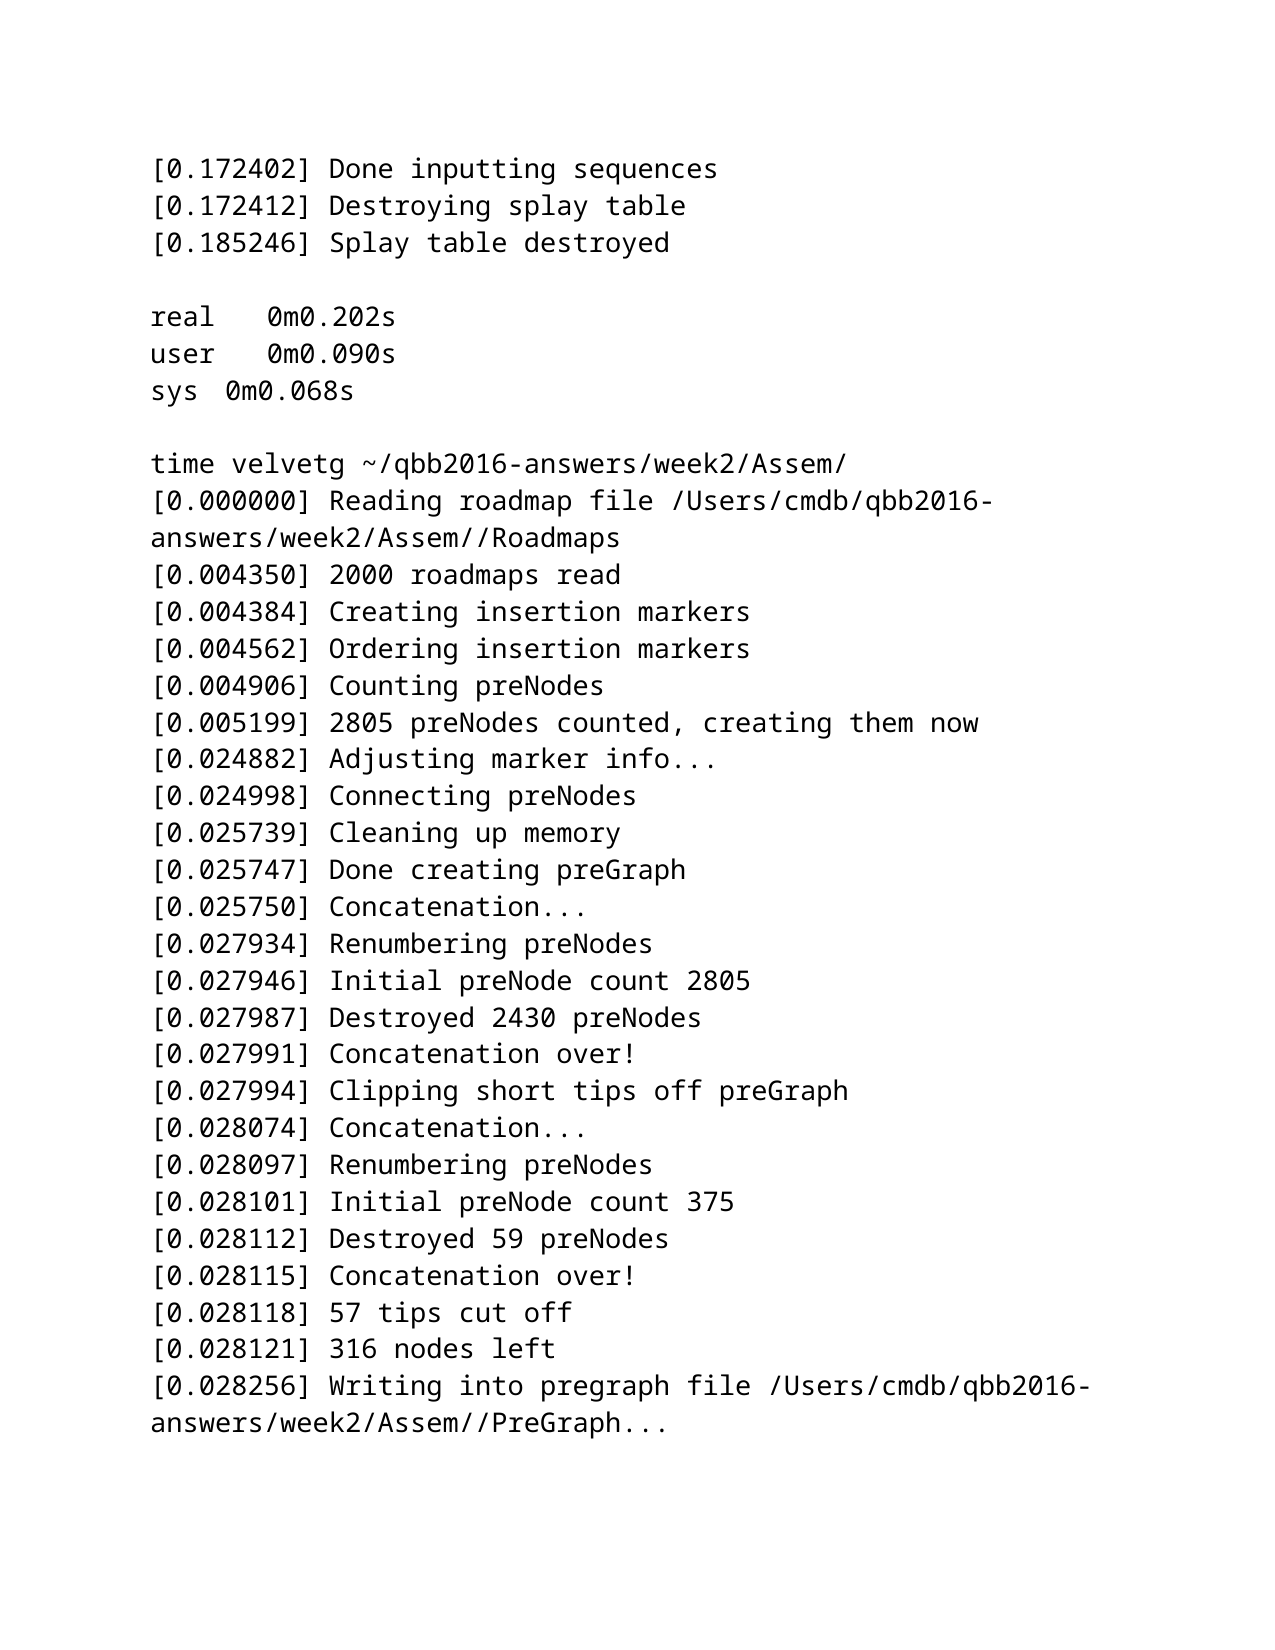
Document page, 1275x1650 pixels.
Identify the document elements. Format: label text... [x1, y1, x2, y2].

text [0.025747] Done creating preGraph [150, 851, 1125, 887]
text [0.027991] Concatenation over! [150, 1035, 1125, 1072]
text time velvetg ~/qbb2016-answers/week2/Assem/ [150, 445, 1125, 482]
text [0.004562] Ordering insertion markers [150, 629, 1125, 666]
text [0.005199] 2805 preNodes counted, creating them now [150, 703, 1125, 740]
text [0.004384] Creating insertion markers [150, 592, 1125, 629]
text [0.028097] Renumbering preNodes [150, 1146, 1125, 1182]
text [0.172412] Destroying splay table [150, 187, 1125, 224]
text [0.004350] 2000 roadmaps read [150, 556, 1125, 592]
text [0.028101] Initial preNode count 375 [150, 1182, 1125, 1219]
text [0.000000] Reading roadmap file /Users/cmdb/qbb2016-answers/week2/Assem//Roadmaps [150, 482, 1125, 556]
text [0.025739] Cleaning up memory [150, 814, 1125, 851]
text [0.004906] Counting preNodes [150, 666, 1125, 703]
text [0.024998] Connecting preNodes [150, 777, 1125, 814]
text sys 0m0.068s [150, 371, 1125, 408]
text [0.027934] Renumbering preNodes [150, 924, 1125, 961]
text [0.027994] Clipping short tips off preGraph [150, 1072, 1125, 1109]
text [0.027987] Destroyed 2430 preNodes [150, 998, 1125, 1035]
text [0.025750] Concatenation... [150, 887, 1125, 924]
text [0.028112] Destroyed 59 preNodes [150, 1219, 1125, 1256]
text [0.028074] Concatenation... [150, 1109, 1125, 1146]
text [0.028121] 316 nodes left [150, 1330, 1125, 1367]
text [0.024882] Adjusting marker info... [150, 740, 1125, 777]
text [0.185246] Splay table destroyed [150, 224, 1125, 261]
text real 0m0.202s [150, 297, 1125, 334]
text [0.028256] Writing into pregraph file /Users/cmdb/qbb2016-answers/week2/Assem//PreGraph... [150, 1367, 1125, 1441]
text [0.027946] Initial preNode count 2805 [150, 961, 1125, 998]
text [0.028118] 57 tips cut off [150, 1293, 1125, 1330]
text user 0m0.090s [150, 334, 1125, 371]
text [0.028115] Concatenation over! [150, 1256, 1125, 1293]
text [0.172402] Done inputting sequences [150, 150, 1125, 187]
